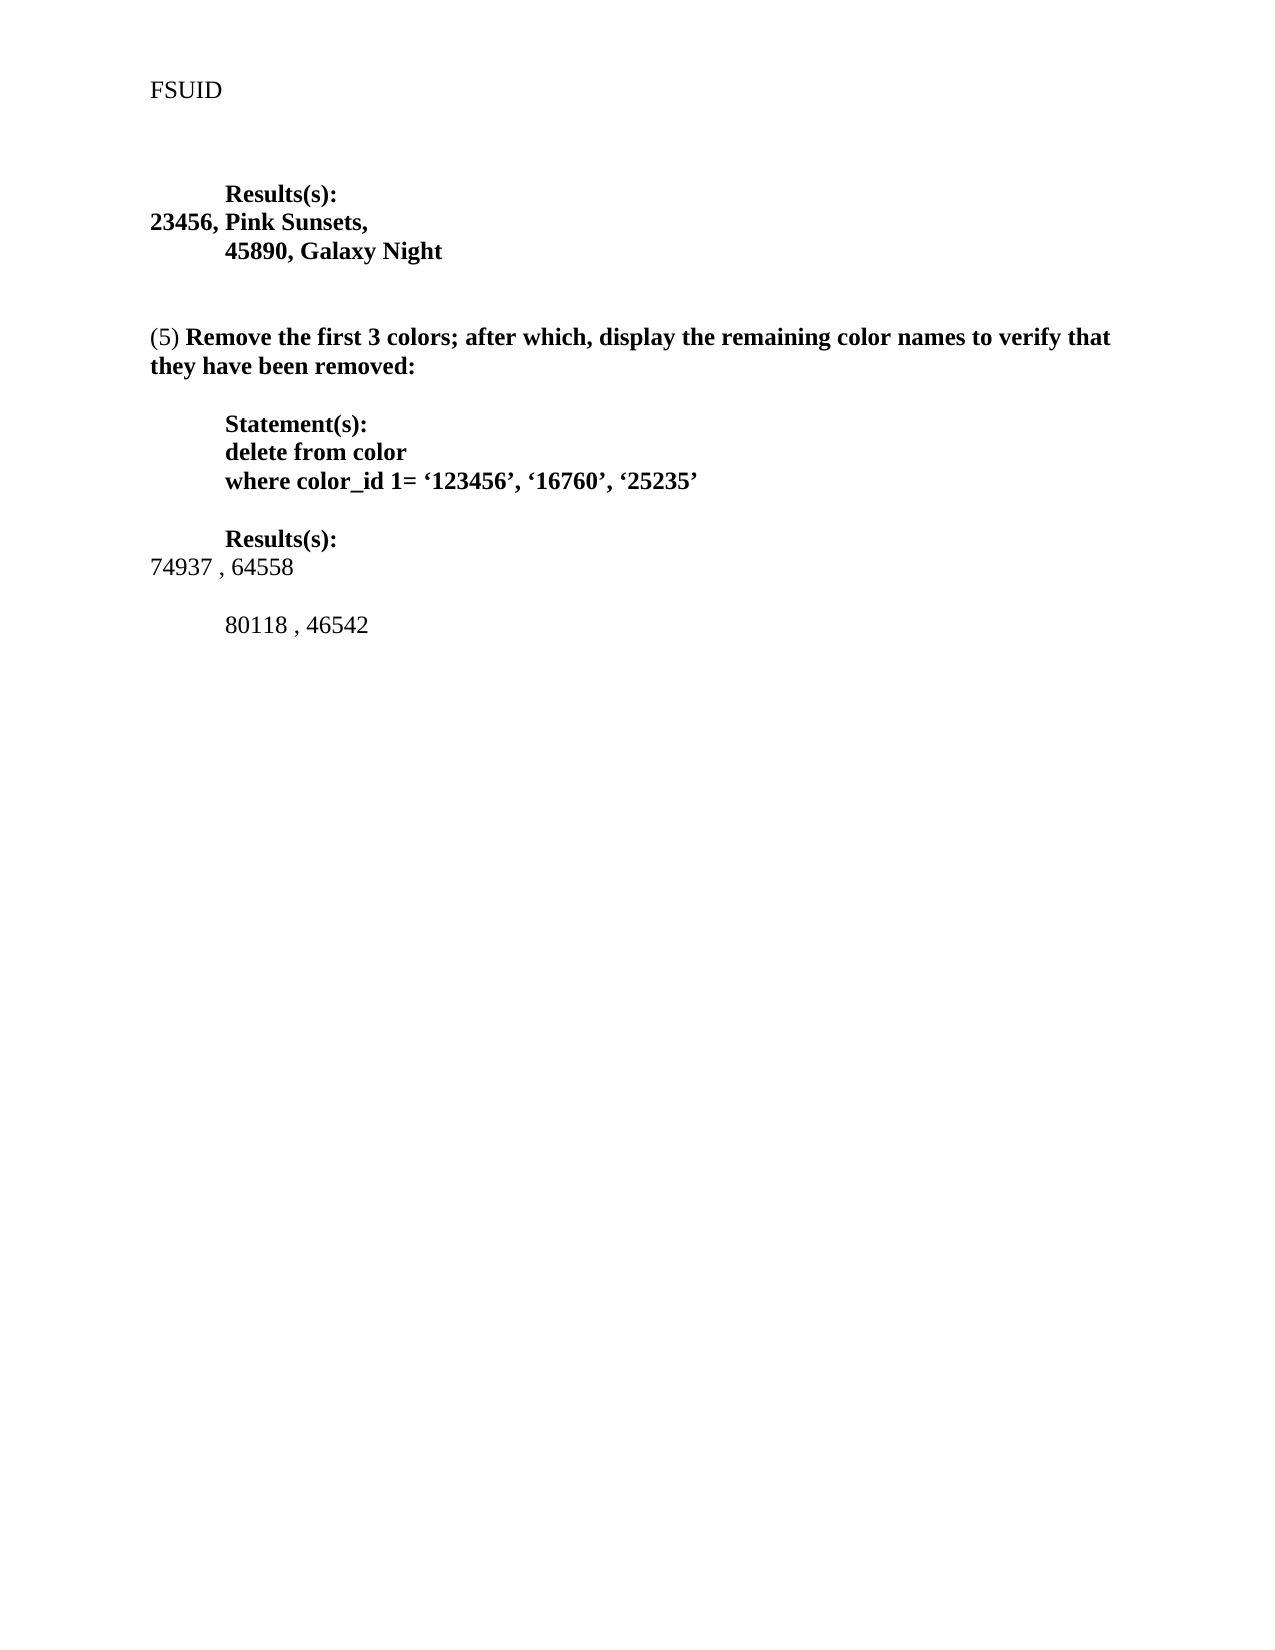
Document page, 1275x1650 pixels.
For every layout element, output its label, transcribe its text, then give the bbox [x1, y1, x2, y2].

text 45890, Galaxy Night [150, 236, 1125, 265]
text delete from color [150, 437, 1125, 466]
text 80118 , 46542 [150, 610, 1125, 639]
text 74937 , 64558 [150, 552, 1125, 581]
text where color_id 1= ‘123456’, ‘16760’, ‘25235’ [150, 466, 1125, 495]
text Results(s): [150, 179, 1125, 207]
text (5) Remove the first 3 colors; after which, display the remaining color names to verify that they have been removed: [150, 322, 1125, 380]
text Results(s): [150, 524, 1125, 552]
text 23456, Pink Sunsets, [150, 207, 1125, 236]
text Statement(s): [150, 409, 1125, 437]
